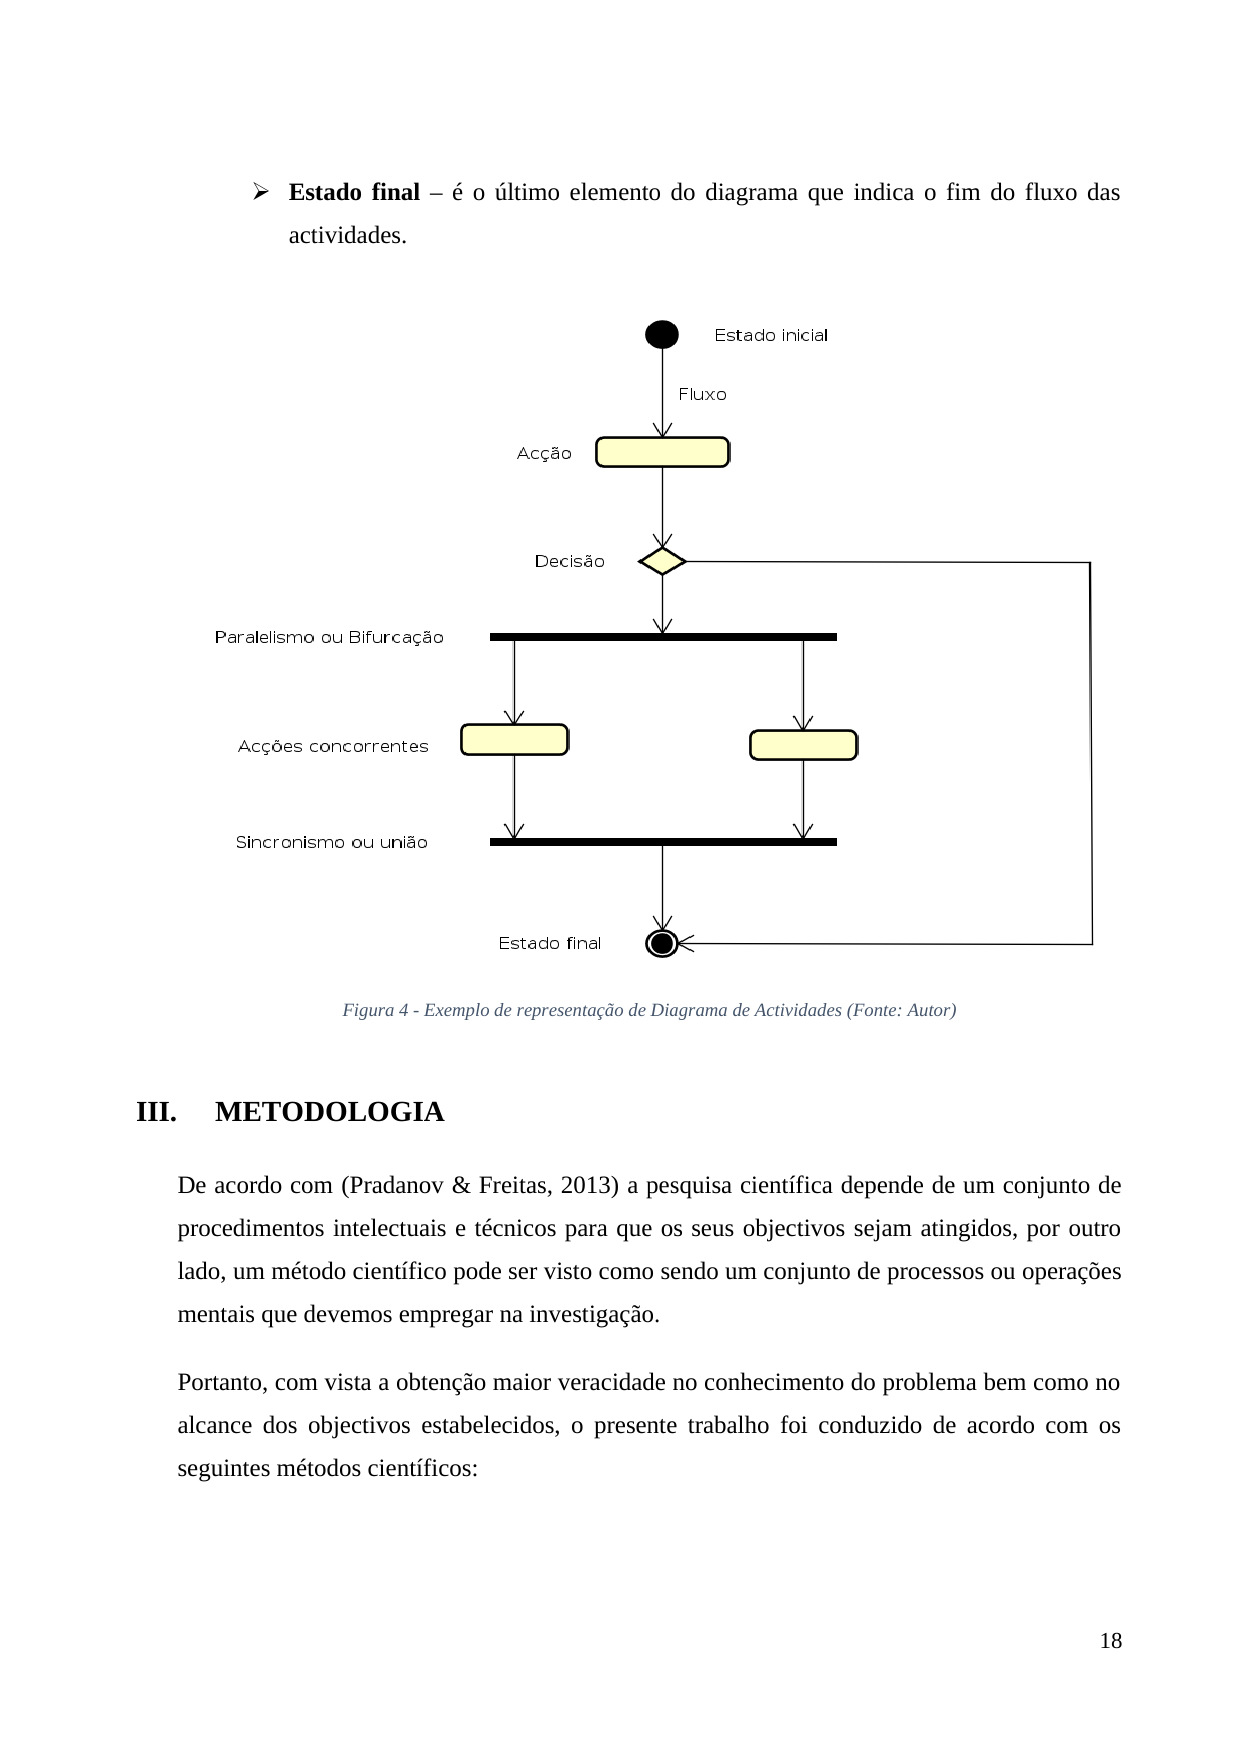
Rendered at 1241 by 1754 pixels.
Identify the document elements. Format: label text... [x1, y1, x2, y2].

text Portanto, com vista a obtenção maior veracidade no conhecimento do problema bem como no alcance dos objectivos estabelecidos, o presente trabalho foi conduzido de acordo com os seguintes métodos científicos: [177, 1367, 1122, 1482]
text De acordo com a pesquisa científica depende de um conjunto de procedimentos intelectuais e técnicos para que os seus objectivos sejam atingidos, por outro lado, um método científico pode ser visto como sendo um conjunto de processos ou operações mentais que devemos empregar na investigação. [177, 1170, 1122, 1328]
picture [185, 306, 1114, 969]
subtitle METODOLOGIA [177, 1094, 1122, 1128]
list Estado final – é o último elemento do diagrama que indica o fim do fluxo das actividades. [251, 177, 1122, 249]
text Figura 4 - Exemplo de representação de Diagrama de Actividades (Fonte: Autor) [177, 999, 1122, 1020]
